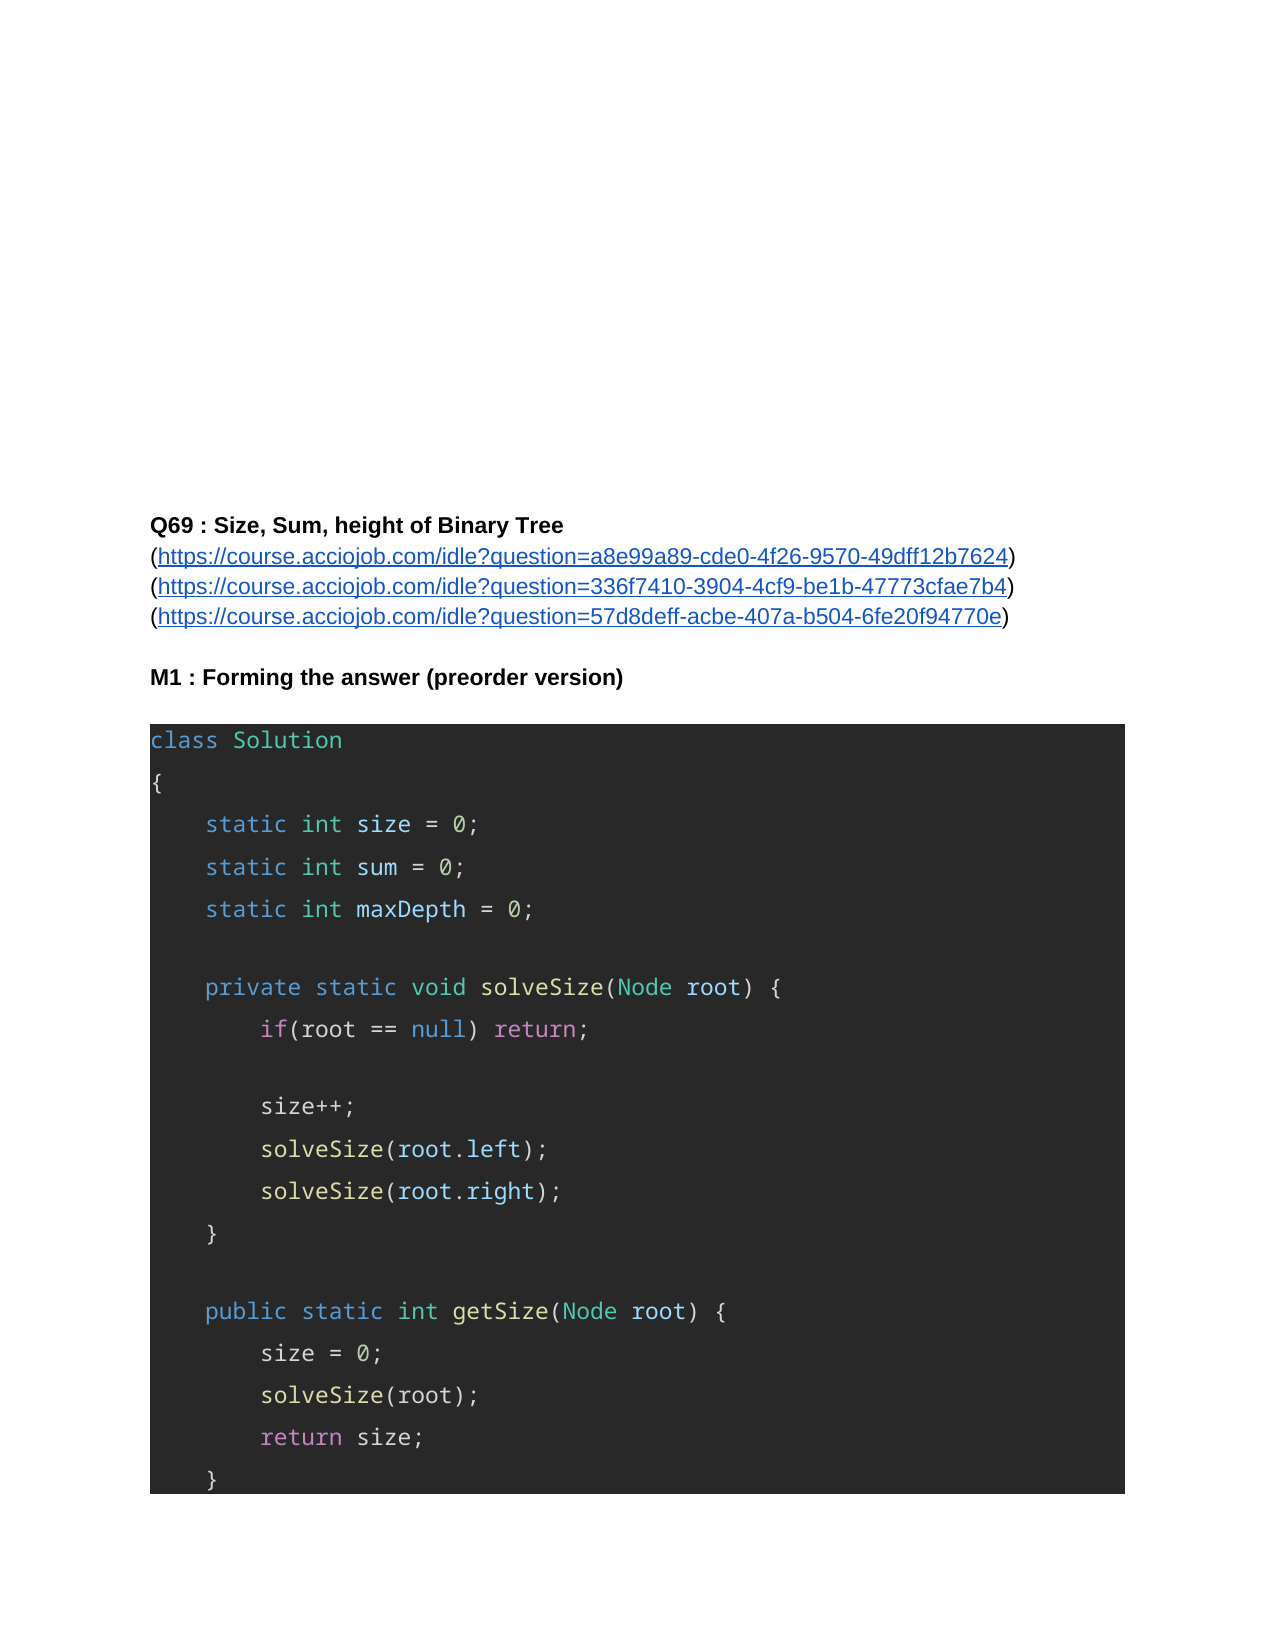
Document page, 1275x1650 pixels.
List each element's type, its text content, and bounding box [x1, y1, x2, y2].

text M1 : Forming the answer (preorder version) [150, 663, 1125, 690]
text class Solution [150, 724, 1125, 755]
text } [150, 1463, 1125, 1494]
text public static int getSize(Node root) { [150, 1294, 1125, 1326]
text (https://course.acciojob.com/idle?question=a8e99a89-cde0-4f26-9570-49dff12b7624) [150, 543, 1125, 569]
text solveSize(root.left); [150, 1132, 1125, 1164]
text (https://course.acciojob.com/idle?question=57d8deff-acbe-407a-b504-6fe20f94770e) [150, 603, 1125, 629]
text private static void solveSize(Node root) { [150, 970, 1125, 1002]
text return size; [150, 1421, 1125, 1452]
text static int maxDepth = 0; [150, 893, 1125, 924]
text solveSize(root); [150, 1379, 1125, 1410]
text size = 0; [150, 1337, 1125, 1368]
text static int size = 0; [150, 808, 1125, 839]
text { [150, 766, 1125, 797]
text } [150, 1217, 1125, 1248]
text (https://course.acciojob.com/idle?question=336f7410-3904-4cf9-be1b-47773cfae7b4) [150, 573, 1125, 599]
text Q69 : Size, Sum, height of Binary Tree [150, 512, 1125, 539]
text solveSize(root.right); [150, 1175, 1125, 1206]
text static int sum = 0; [150, 851, 1125, 882]
text size++; [150, 1090, 1125, 1122]
text if(root == null) return; [150, 1013, 1125, 1044]
